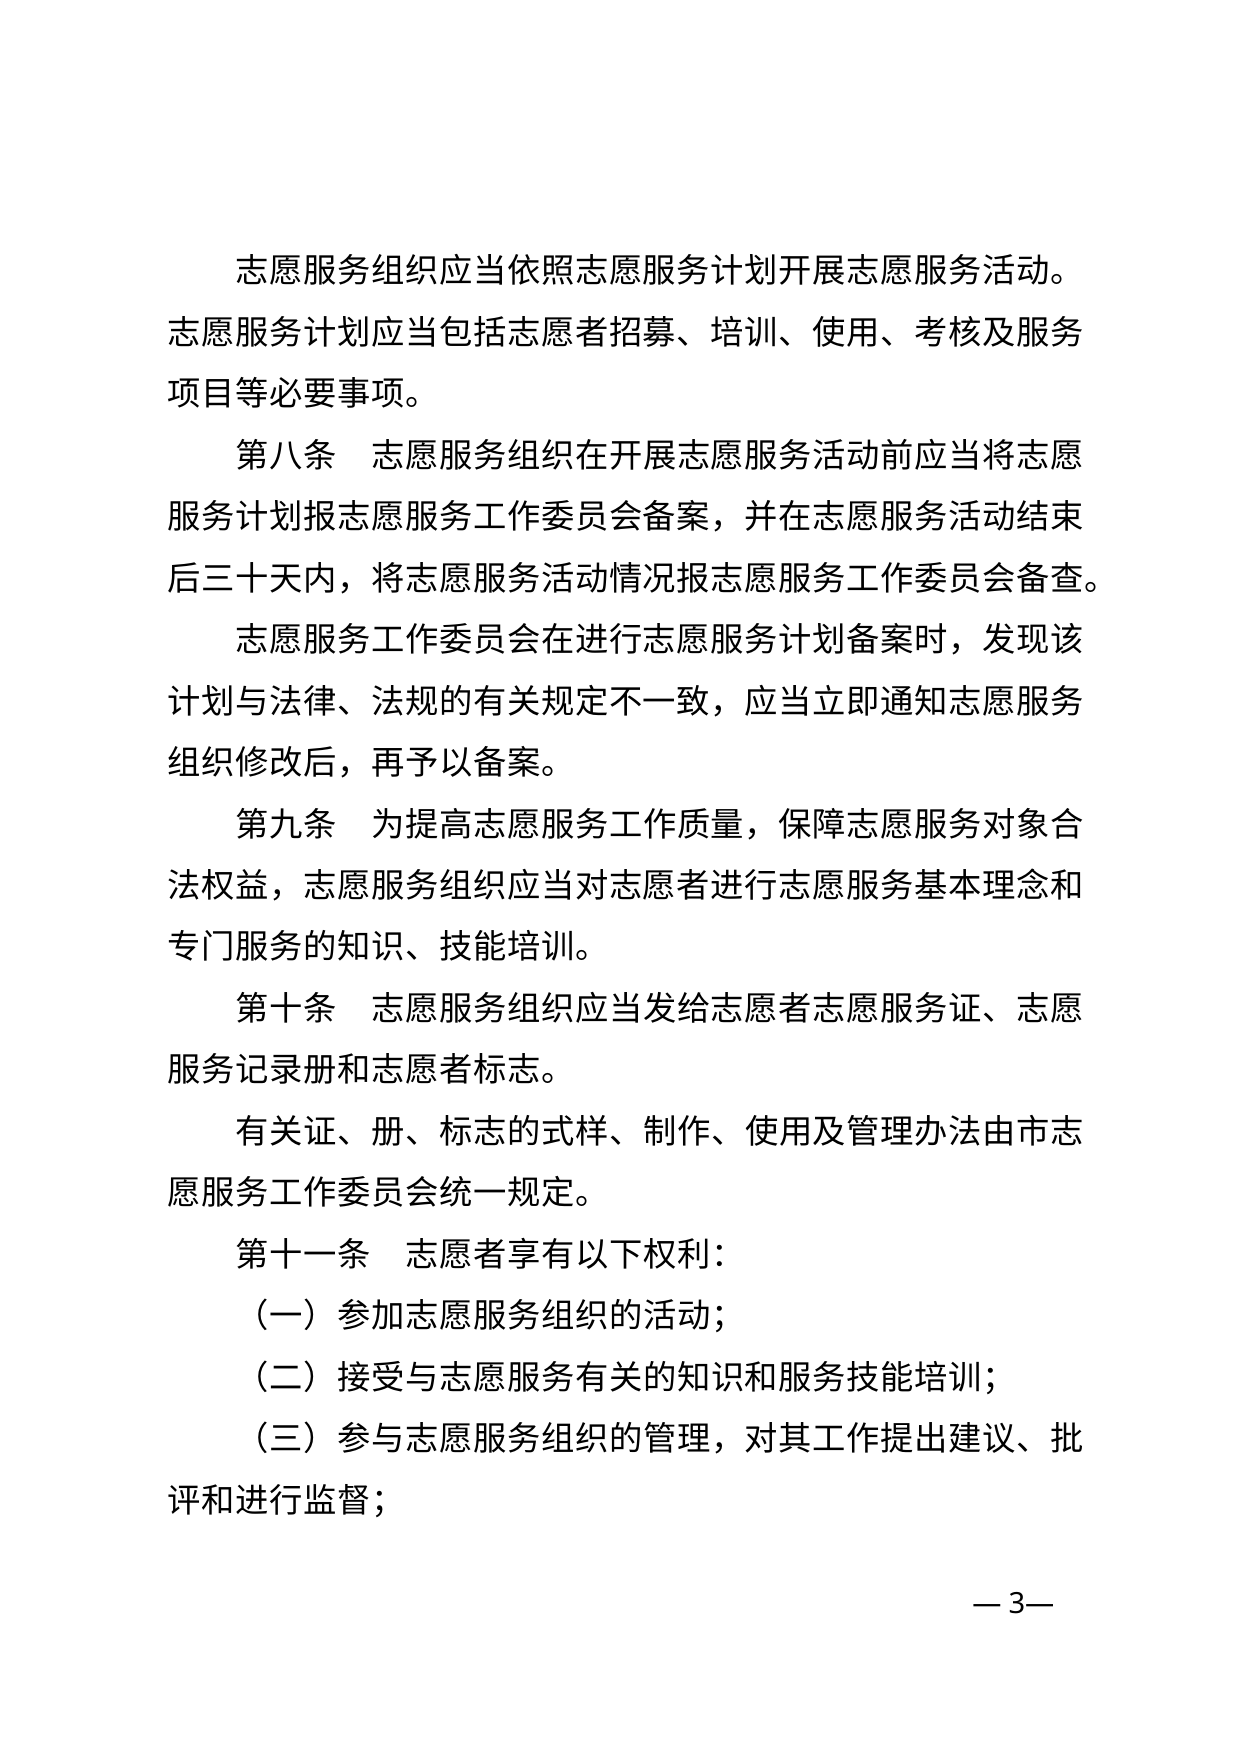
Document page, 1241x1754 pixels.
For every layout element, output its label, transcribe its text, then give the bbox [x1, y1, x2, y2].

text （二）接受与志愿服务有关的知识和服务技能培训； [168, 1344, 1084, 1405]
text 第八条 志愿服务组织在开展志愿服务活动前应当将志愿服务计划报志愿服务工作委员会备案，并在志愿服务活动结束后三十天内，将志愿服务活动情况报志愿服务工作委员会备查。 [168, 422, 1084, 606]
text （三）参与志愿服务组织的管理，对其工作提出建议、批评和进行监督； [168, 1405, 1084, 1528]
text （一）参加志愿服务组织的活动； [168, 1282, 1084, 1344]
text 志愿服务组织应当依照志愿服务计划开展志愿服务活动。志愿服务计划应当包括志愿者招募、培训、使用、考核及服务项目等必要事项。 [168, 238, 1084, 422]
text 第九条 为提高志愿服务工作质量，保障志愿服务对象合法权益，志愿服务组织应当对志愿者进行志愿服务基本理念和专门服务的知识、技能培训。 [168, 791, 1084, 975]
text 第十一条 志愿者享有以下权利： [168, 1221, 1084, 1282]
text 有关证、册、标志的式样、制作、使用及管理办法由市志愿服务工作委员会统一规定。 [168, 1098, 1084, 1221]
text 第十条 志愿服务组织应当发给志愿者志愿服务证、志愿服务记录册和志愿者标志。 [168, 975, 1084, 1098]
text 志愿服务工作委员会在进行志愿服务计划备案时，发现该计划与法律、法规的有关规定不一致，应当立即通知志愿服务组织修改后，再予以备案。 [168, 606, 1084, 791]
